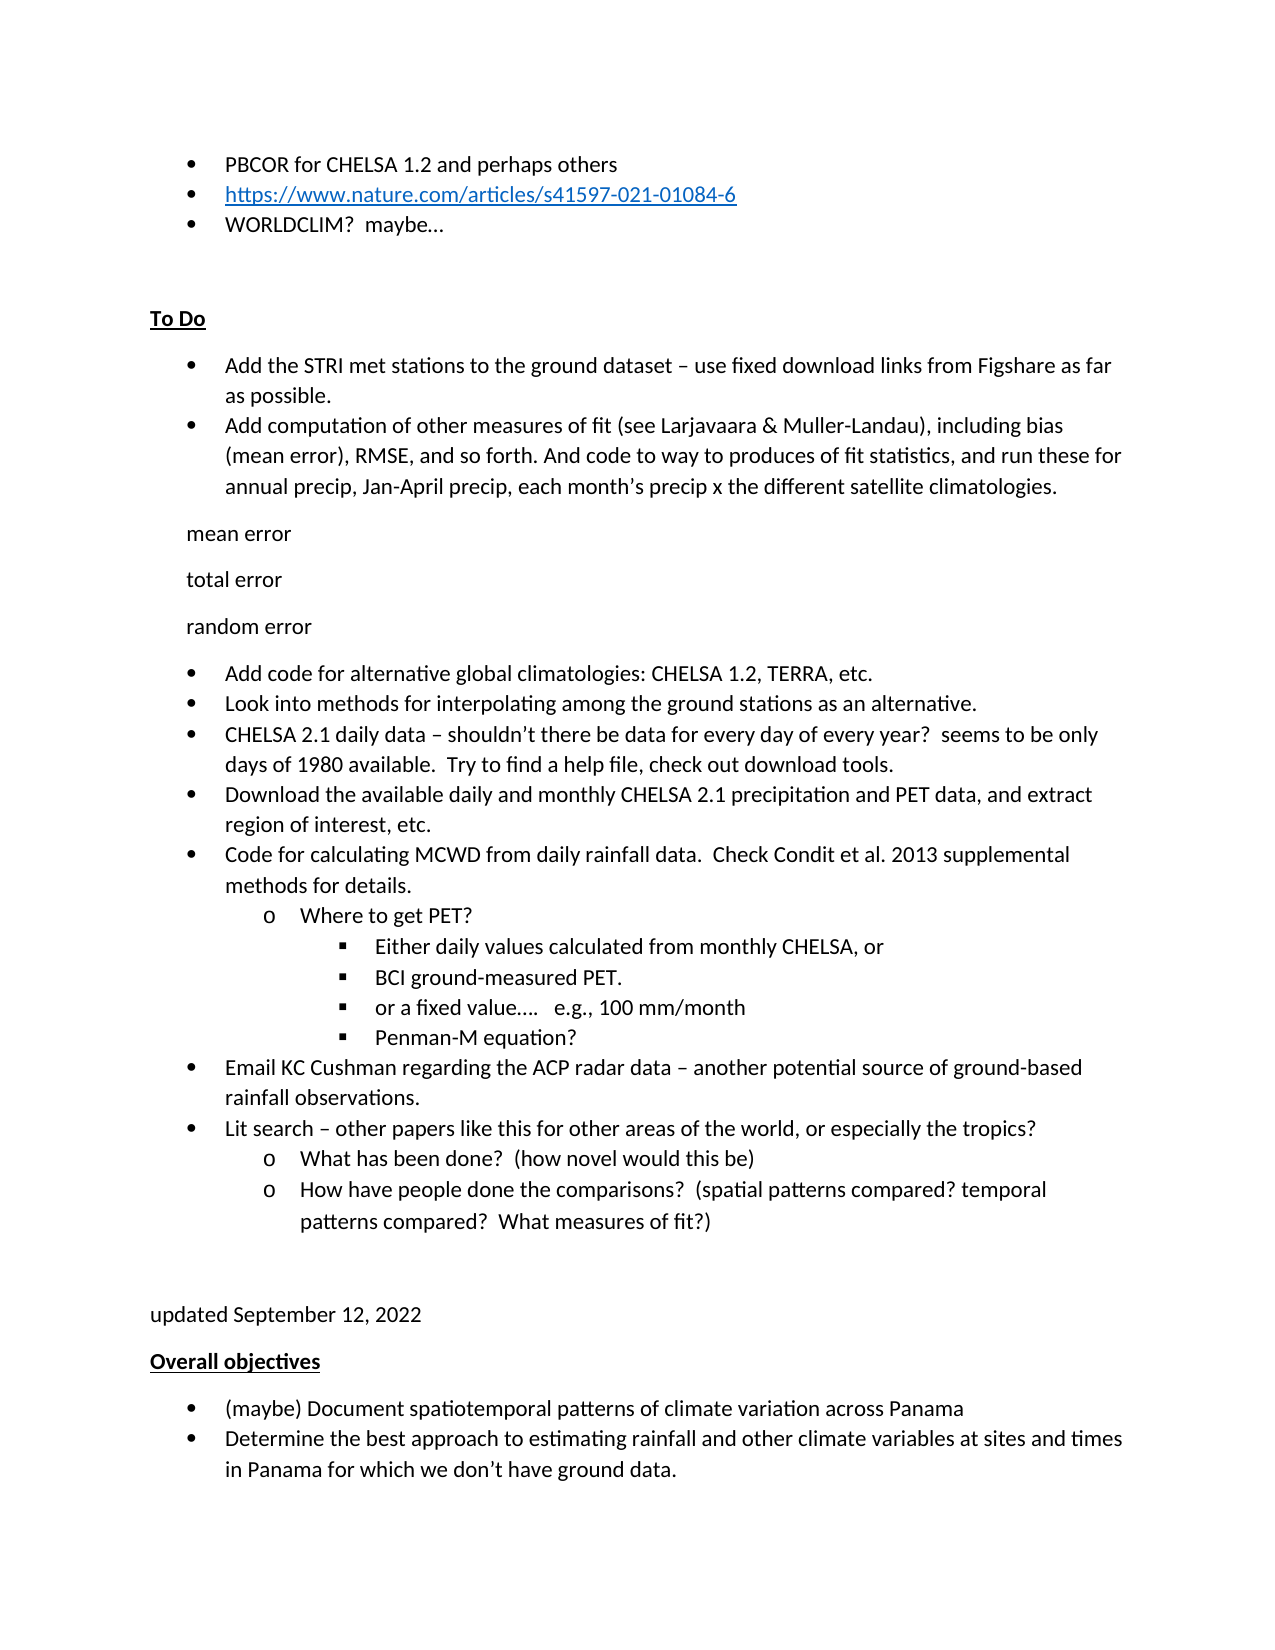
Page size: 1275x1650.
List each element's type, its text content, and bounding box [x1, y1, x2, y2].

list Email KC Cushman regarding the ACP radar data – another potential source of ground-based rainfall observations. [187, 1053, 1125, 1112]
list Download the available daily and monthly CHELSA 2.1 precipitation and PET data, and extract region of interest, etc. [187, 780, 1125, 838]
list WORLDCLIM? maybe… [187, 210, 1125, 238]
list https://www.nature.com/articles/s41597-021-01084-6 [187, 180, 1125, 208]
list Lit search – other papers like this for other areas of the world, or especially the tropics? [187, 1114, 1125, 1142]
list PBCOR for CHELSA 1.2 and perhaps others [187, 150, 1125, 178]
list Look into methods for interpolating among the ground stations as an alternative. [187, 689, 1125, 718]
list Penman-M equation? [337, 1023, 1125, 1051]
text updated September 12, 2022 [150, 1301, 1125, 1328]
list How have people done the comparisons? (spatial patterns compared? temporal patterns compared? What measures of fit?) [262, 1175, 1125, 1235]
text Overall objectives [150, 1347, 1125, 1375]
list (maybe) Document spatiotemporal patterns of climate variation across Panama [187, 1394, 1125, 1422]
text To Do [150, 304, 1125, 332]
list Add the STRI met stations to the ground dataset – use fixed download links from Figshare as far as possible. [187, 351, 1125, 409]
list or a fixed value…. e.g., 100 mm/month [337, 993, 1125, 1021]
list What has been done? (how novel would this be) [262, 1144, 1125, 1173]
list CHELSA 2.1 daily data – shouldn’t there be data for every day of every year? seems to be only days of 1980 available. Try to find a help file, check out download tools. [187, 720, 1125, 778]
text total error [150, 566, 1125, 594]
text mean error [150, 519, 1125, 547]
list Add code for alternative global climatologies: CHELSA 1.2, TERRA, etc. [187, 659, 1125, 687]
list Determine the best approach to estimating rainfall and other climate variables at sites and times in Panama for which we don’t have ground data. [187, 1424, 1125, 1483]
list Add computation of other measures of fit (see Larjavaara & Muller-Landau), including bias (mean error), RMSE, and so forth. And code to way to produces of fit statistics, and run these for annual precip, Jan-April precip, each month’s precip x the different satellite climatologies. [187, 411, 1125, 500]
list BCI ground-measured PET. [337, 963, 1125, 991]
list Code for calculating MCWD from daily rainfall data. Check Condit et al. 2013 supplemental methods for details. [187, 841, 1125, 899]
list Either daily values calculated from monthly CHELSA, or [337, 932, 1125, 961]
text random error [150, 612, 1125, 641]
list Where to get PET? [262, 901, 1125, 930]
